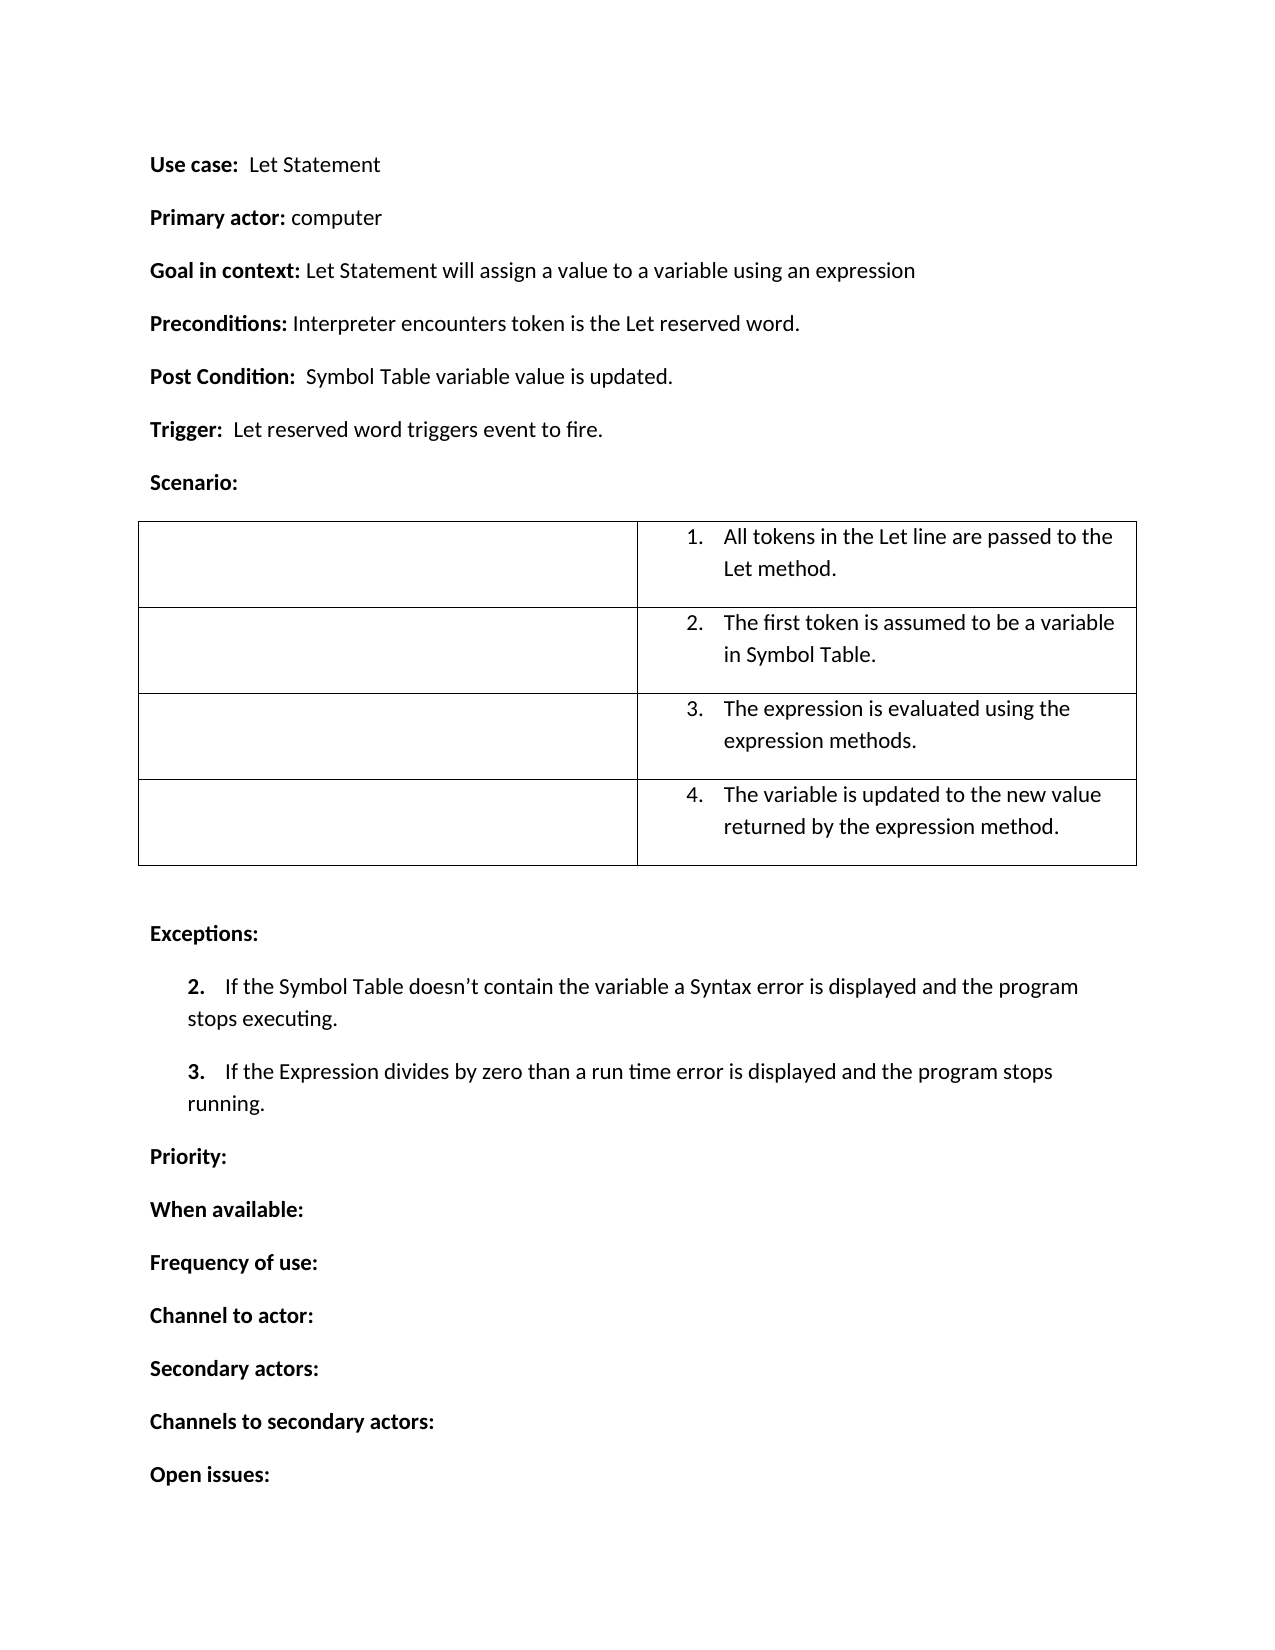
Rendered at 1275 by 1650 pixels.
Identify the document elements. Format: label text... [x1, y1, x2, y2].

text Channels to secondary actors: [150, 1407, 1125, 1436]
text Secondary actors: [150, 1354, 1125, 1382]
text 3. If the Expression divides by zero than a run time error is displayed and the program stops running. [187, 1057, 1125, 1117]
text Channel to actor: [150, 1301, 1125, 1329]
text Post Condition: Symbol Table variable value is updated. [150, 362, 1125, 390]
text 2. If the Symbol Table doesn’t contain the variable a Syntax error is displayed and the program stops executing. [187, 972, 1125, 1032]
table_cell The expression is evaluated using the expression methods. [638, 694, 1136, 779]
text When available: [150, 1195, 1125, 1223]
table_cell The variable is updated to the new value returned by the expression method. [638, 780, 1136, 865]
text Scenario: [150, 468, 1125, 496]
table_cell [139, 780, 637, 865]
text Priority: [150, 1142, 1125, 1170]
table_header [139, 522, 637, 607]
table_header All tokens in the Let line are passed to the Let method. [638, 522, 1136, 607]
text Exceptions: [150, 919, 1125, 947]
text Primary actor: computer [150, 203, 1125, 231]
text Frequency of use: [150, 1248, 1125, 1276]
table_cell [139, 608, 637, 693]
table_cell [139, 694, 637, 779]
text Preconditions: Interpreter encounters token is the Let reserved word. [150, 309, 1125, 337]
text Use case: Let Statement [150, 150, 1125, 178]
text Open issues: [150, 1461, 1125, 1488]
text Goal in context: Let Statement will assign a value to a variable using an expression [150, 256, 1125, 284]
text Trigger: Let reserved word triggers event to fire. [150, 415, 1125, 443]
table_cell The first token is assumed to be a variable in Symbol Table. [638, 608, 1136, 693]
